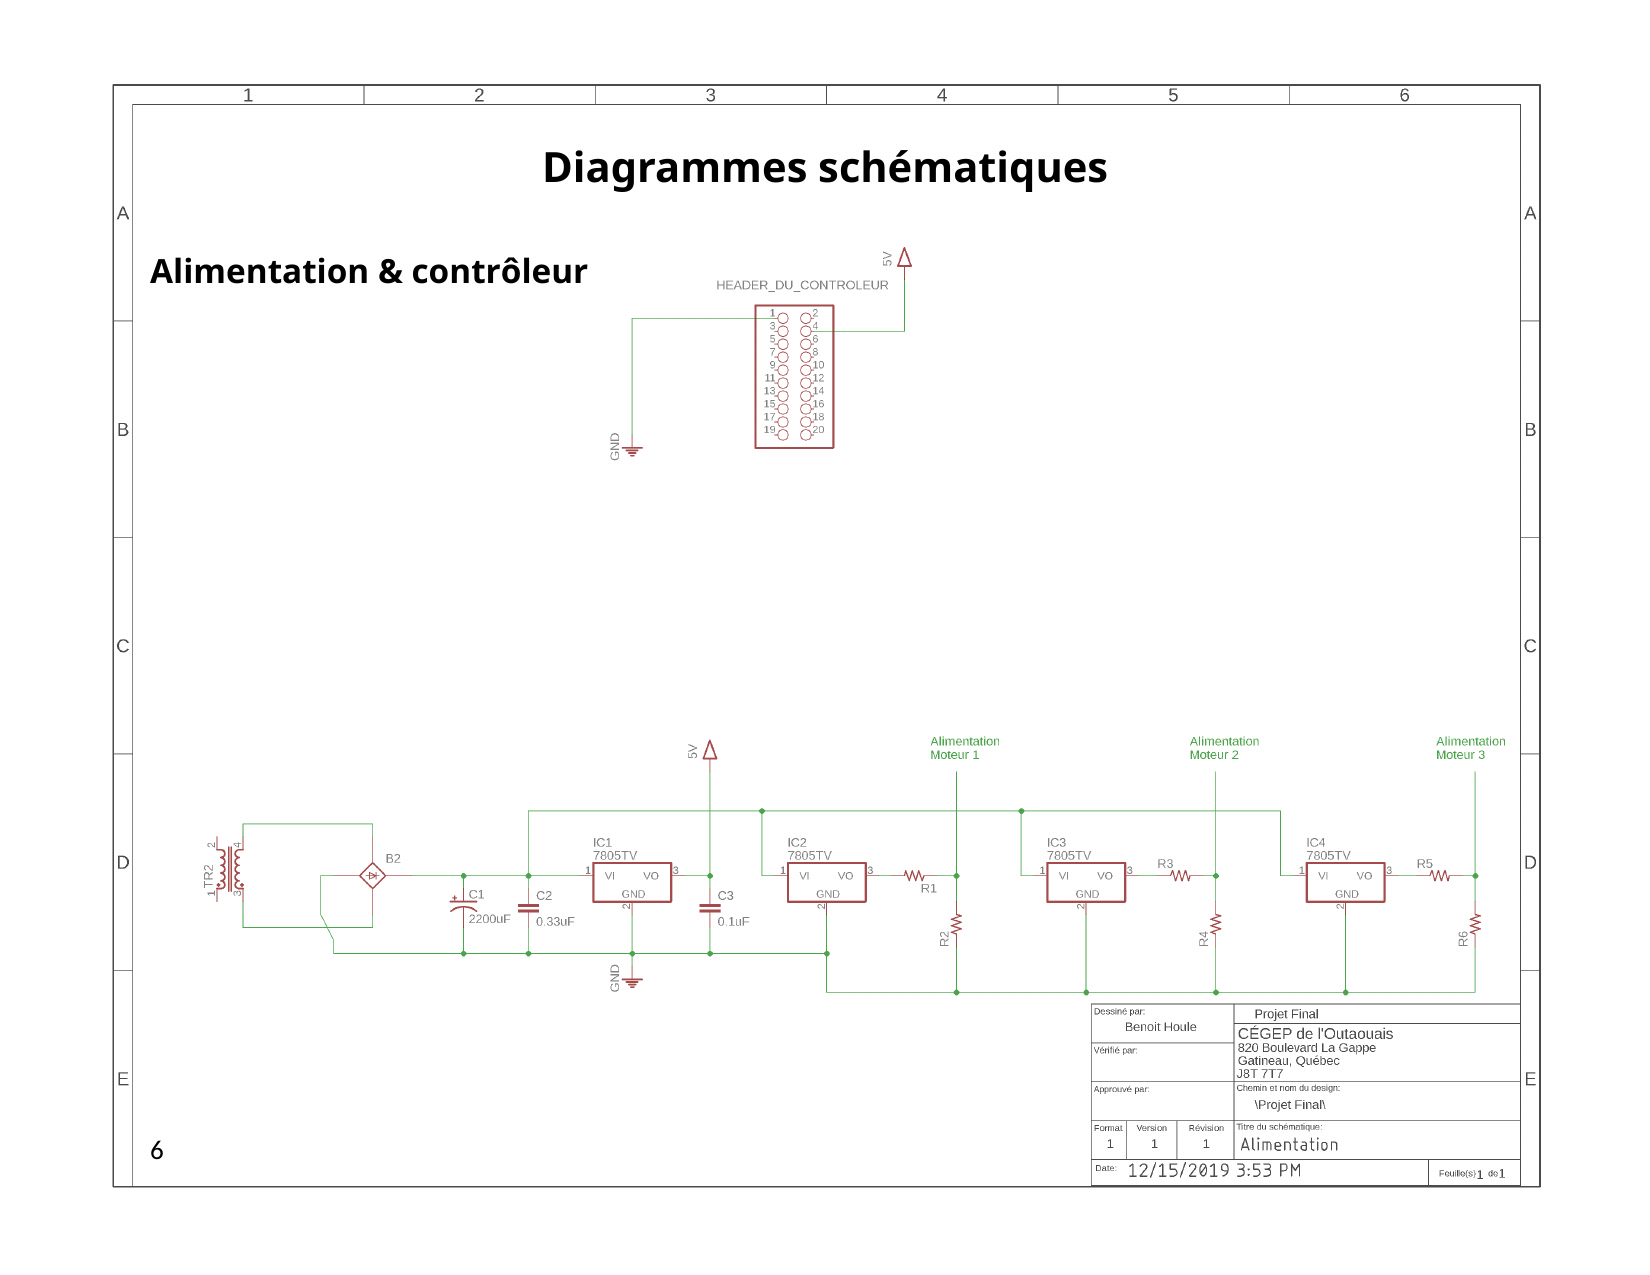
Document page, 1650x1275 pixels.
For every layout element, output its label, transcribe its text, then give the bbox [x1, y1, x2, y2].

subtitle Alimentation & contrôleur [150, 248, 1500, 293]
subtitle Diagrammes schématiques [150, 137, 1500, 194]
picture [110, 83, 1542, 1190]
